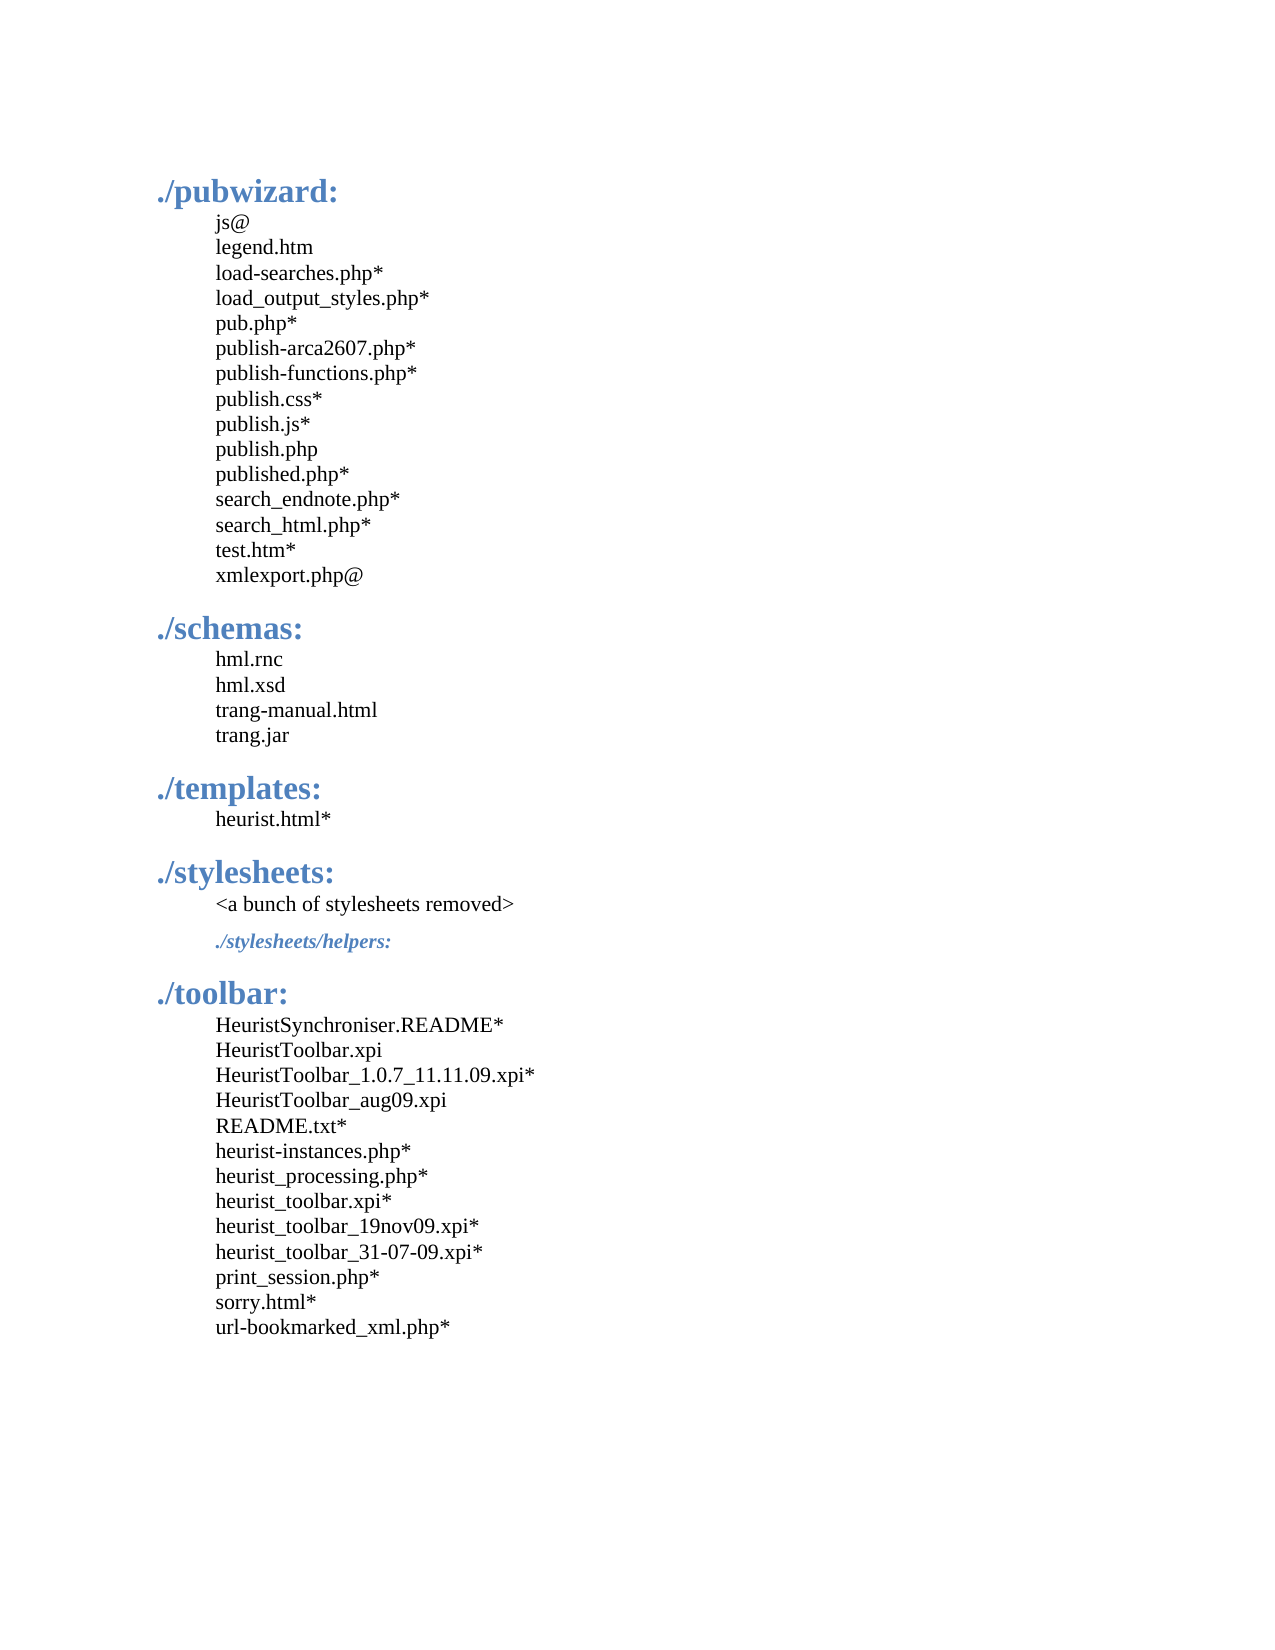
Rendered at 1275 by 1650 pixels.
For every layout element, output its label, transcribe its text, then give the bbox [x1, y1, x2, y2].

text test.htm* [215, 537, 1118, 562]
subtitle ./toolbar: [156, 973, 1118, 1012]
text publish.js* [215, 411, 1118, 436]
subtitle ./templates: [156, 768, 1118, 806]
text print_session.php* [215, 1264, 1118, 1289]
subtitle ./stylesheets/helpers: [215, 928, 1118, 953]
text publish-arca2607.php* [215, 335, 1118, 360]
text load_output_styles.php* [215, 285, 1118, 310]
text hml.xsd [215, 672, 1118, 697]
text load-searches.php* [215, 259, 1118, 285]
text xmlexport.php@ [215, 562, 1118, 587]
text <a bunch of stylesheets removed> [215, 891, 1118, 916]
text README.txt* [215, 1113, 1118, 1138]
text heurist_toolbar_19nov09.xpi* [215, 1213, 1118, 1239]
text sorry.html* [215, 1289, 1118, 1314]
subtitle ./pubwizard: [156, 171, 1118, 209]
text trang.jar [215, 722, 1118, 747]
text publish.css* [215, 386, 1118, 411]
text published.php* [215, 461, 1118, 486]
text publish-functions.php* [215, 360, 1118, 386]
text heurist_toolbar_31-07-09.xpi* [215, 1239, 1118, 1264]
text HeuristSynchroniser.README* [215, 1012, 1118, 1037]
text hml.rnc [215, 646, 1118, 672]
text js@ [215, 209, 1118, 234]
text trang-manual.html [215, 697, 1118, 722]
text heurist-instances.php* [215, 1138, 1118, 1163]
text publish.php [215, 436, 1118, 461]
text search_html.php* [215, 512, 1118, 537]
text heurist_processing.php* [215, 1163, 1118, 1188]
subtitle ./stylesheets: [156, 852, 1118, 891]
subtitle ./schemas: [156, 608, 1118, 646]
text pub.php* [215, 310, 1118, 335]
text HeuristToolbar_1.0.7_11.11.09.xpi* [215, 1062, 1118, 1087]
text heurist_toolbar.xpi* [215, 1188, 1118, 1213]
text url-bookmarked_xml.php* [215, 1314, 1118, 1339]
text legend.htm [215, 234, 1118, 259]
text HeuristToolbar.xpi [215, 1037, 1118, 1062]
text search_endnote.php* [215, 486, 1118, 512]
text HeuristToolbar_aug09.xpi [215, 1087, 1118, 1113]
text heurist.html* [215, 806, 1118, 832]
